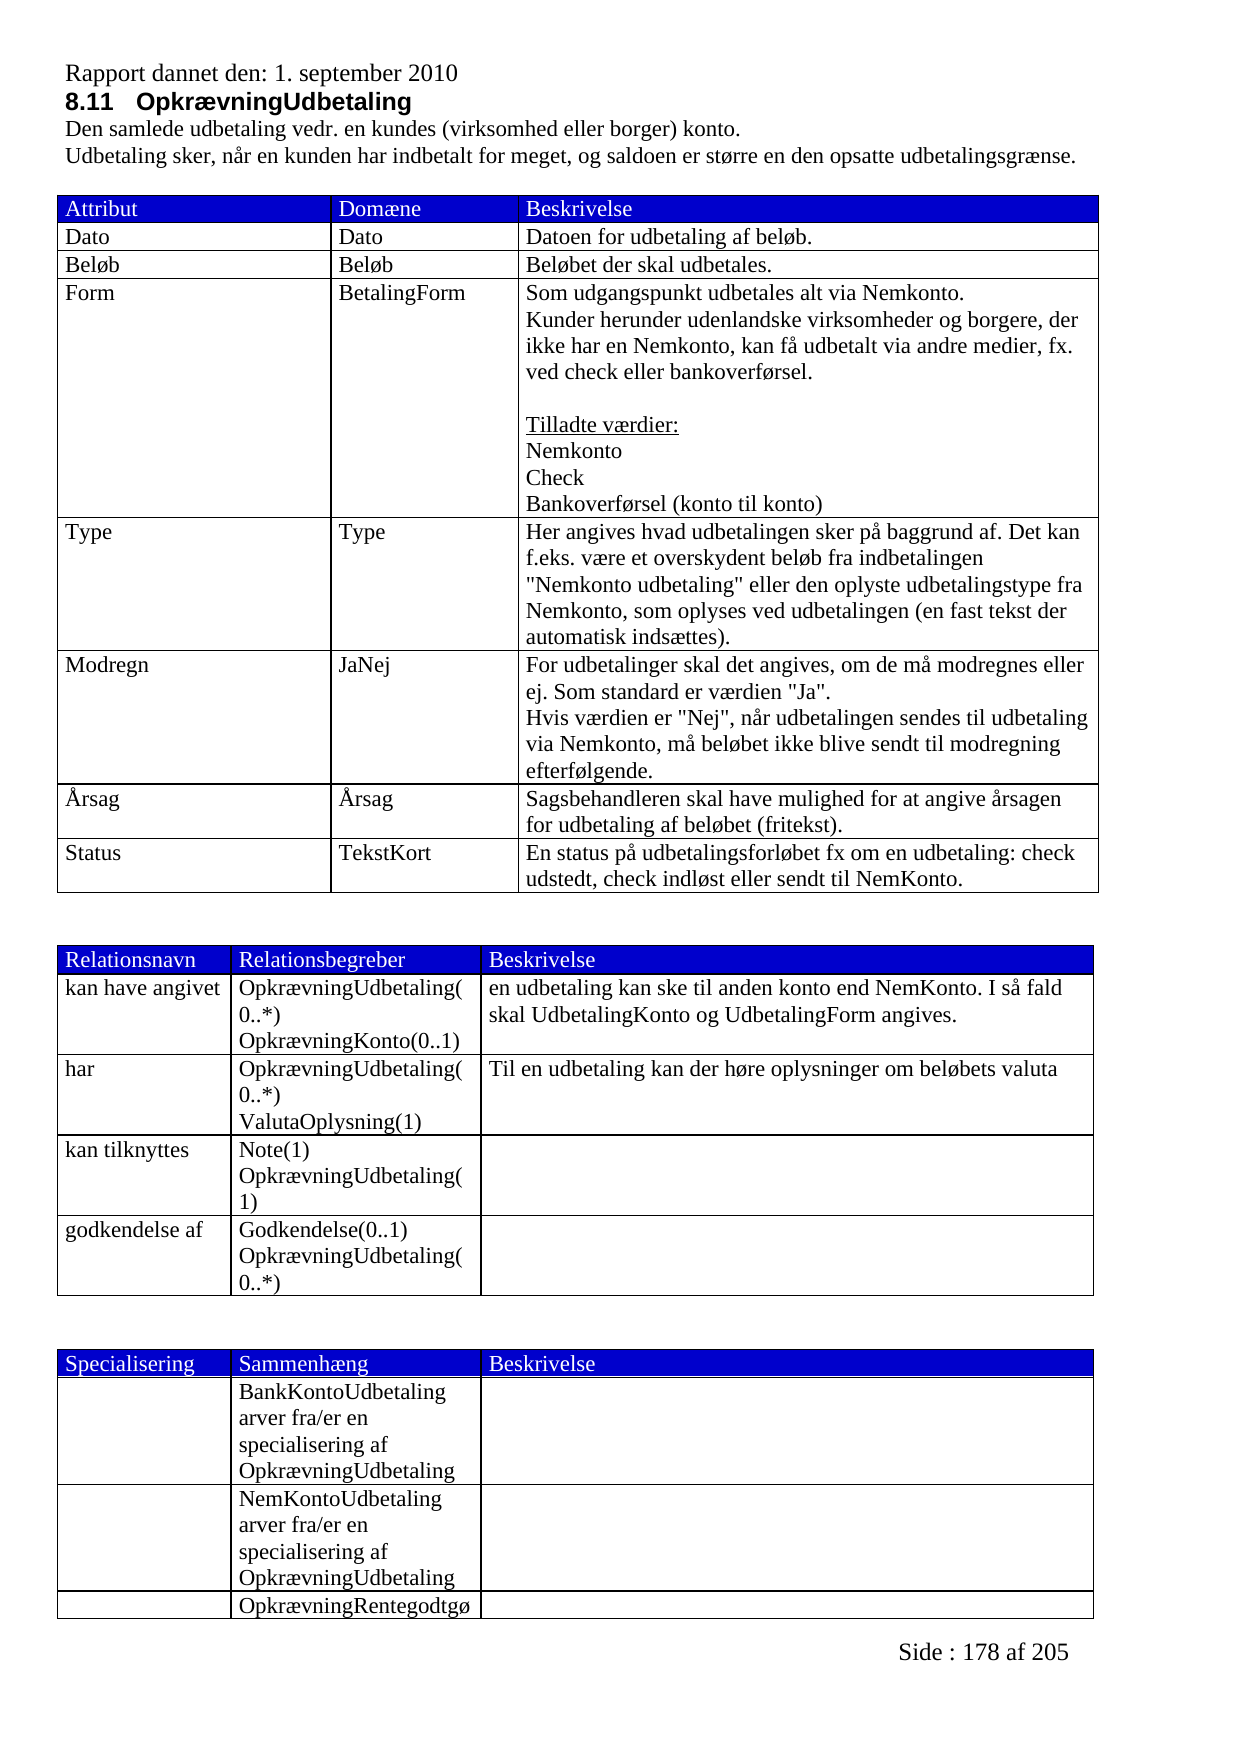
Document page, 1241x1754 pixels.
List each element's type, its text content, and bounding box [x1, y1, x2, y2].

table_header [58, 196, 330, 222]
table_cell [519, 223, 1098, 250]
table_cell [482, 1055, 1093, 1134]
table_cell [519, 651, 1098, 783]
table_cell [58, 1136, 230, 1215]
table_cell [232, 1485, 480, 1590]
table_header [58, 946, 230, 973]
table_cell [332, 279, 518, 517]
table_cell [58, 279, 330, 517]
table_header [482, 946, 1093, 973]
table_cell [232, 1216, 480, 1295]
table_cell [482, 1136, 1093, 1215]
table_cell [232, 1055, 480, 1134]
subtitle OpkrævningUdbetaling [65, 87, 1181, 115]
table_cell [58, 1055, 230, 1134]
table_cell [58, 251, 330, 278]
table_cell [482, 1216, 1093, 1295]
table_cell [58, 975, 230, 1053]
text Den samlede udbetaling vedr. en kundes (virksomhed eller borger) konto. [65, 115, 1181, 142]
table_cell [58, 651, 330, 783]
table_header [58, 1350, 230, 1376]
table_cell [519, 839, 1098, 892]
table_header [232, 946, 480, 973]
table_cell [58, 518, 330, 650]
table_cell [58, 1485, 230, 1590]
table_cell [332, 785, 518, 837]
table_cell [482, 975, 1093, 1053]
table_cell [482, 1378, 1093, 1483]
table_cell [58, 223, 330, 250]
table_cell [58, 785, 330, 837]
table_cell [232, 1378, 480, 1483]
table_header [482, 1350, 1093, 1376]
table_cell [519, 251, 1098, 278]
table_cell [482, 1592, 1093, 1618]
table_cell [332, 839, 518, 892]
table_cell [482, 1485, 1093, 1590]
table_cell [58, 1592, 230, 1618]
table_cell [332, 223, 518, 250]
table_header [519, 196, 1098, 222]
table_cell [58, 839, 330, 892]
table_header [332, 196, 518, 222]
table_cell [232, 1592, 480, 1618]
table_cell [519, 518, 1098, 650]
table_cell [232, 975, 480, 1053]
text Udbetaling sker, når en kunden har indbetalt for meget, og saldoen er større en den opsatte udbetalingsgrænse. [65, 142, 1181, 168]
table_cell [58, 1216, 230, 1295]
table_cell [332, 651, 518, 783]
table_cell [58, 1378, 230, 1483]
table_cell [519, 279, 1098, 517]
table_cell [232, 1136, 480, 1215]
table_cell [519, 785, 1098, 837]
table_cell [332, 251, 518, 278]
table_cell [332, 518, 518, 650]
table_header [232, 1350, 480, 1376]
